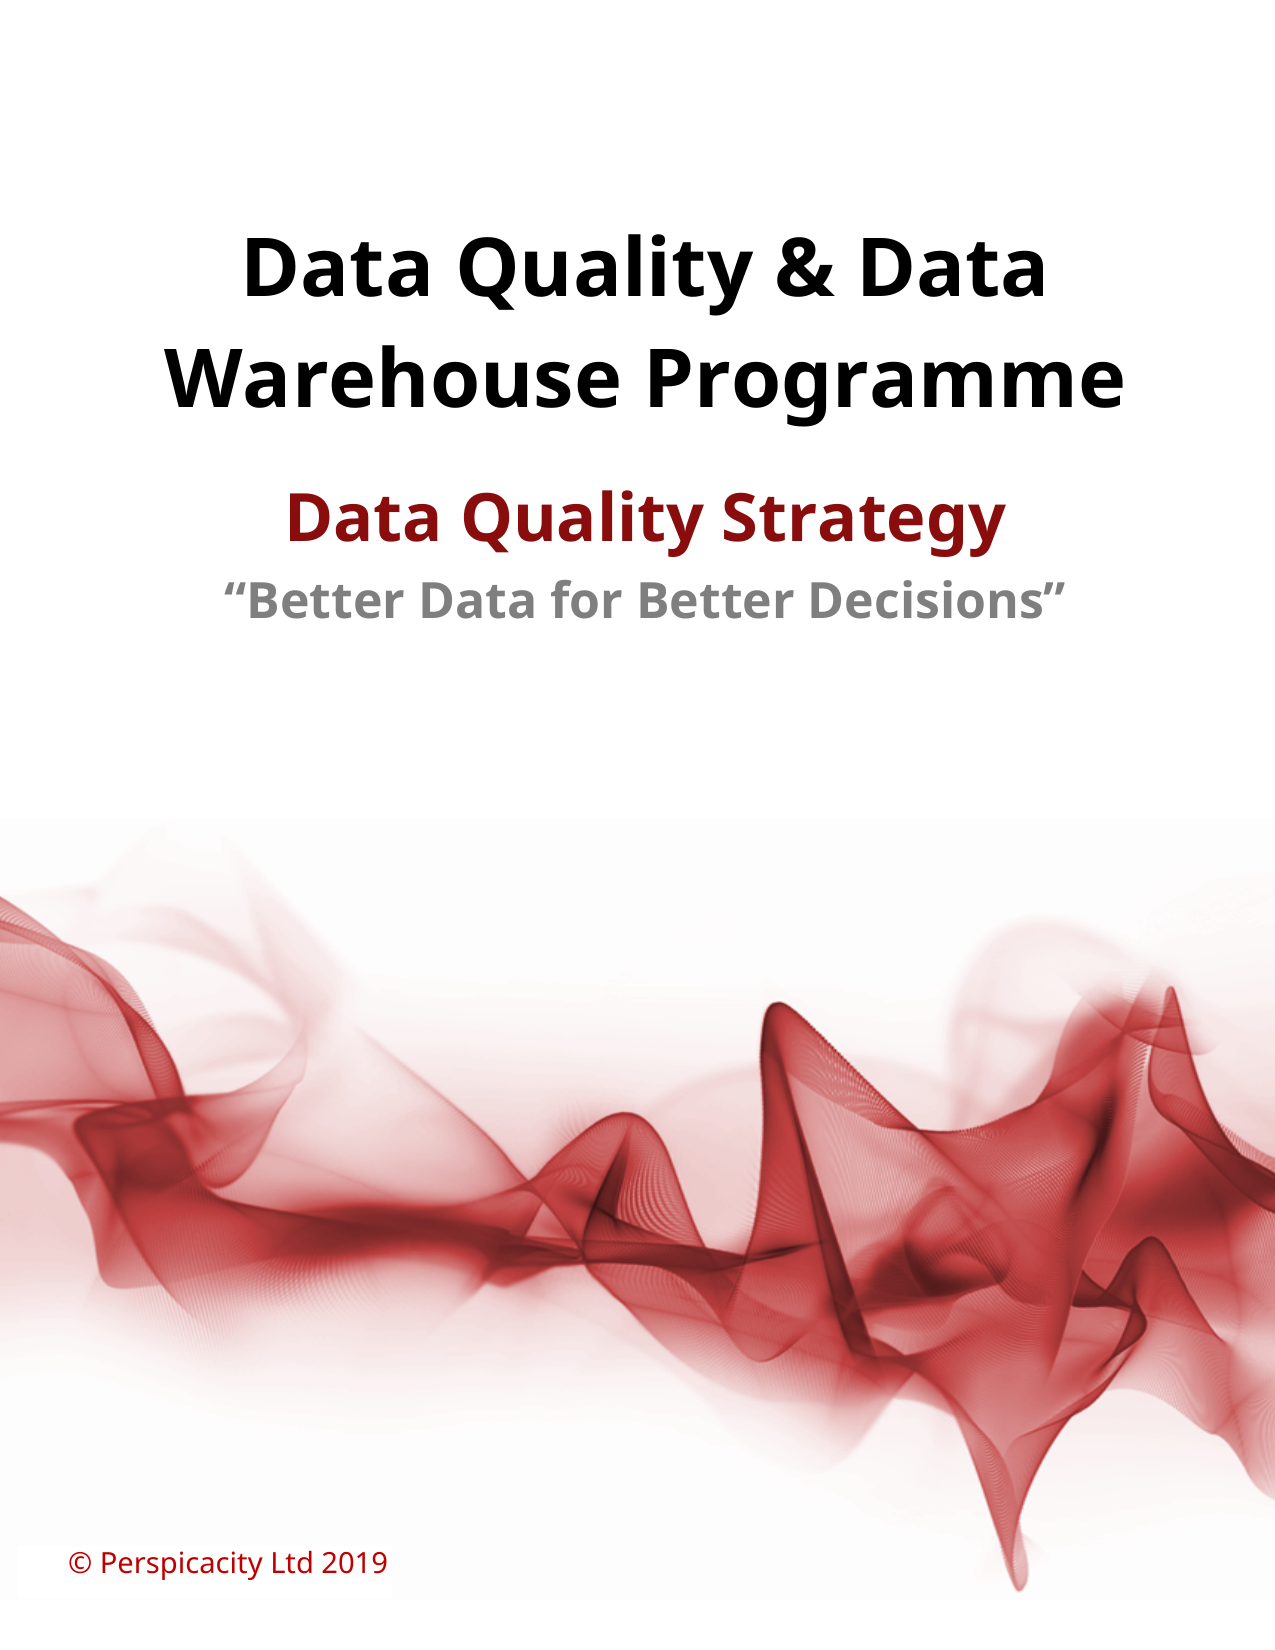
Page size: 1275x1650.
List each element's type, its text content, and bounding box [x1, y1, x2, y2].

subtitle Data Quality Strategy [94, 471, 1196, 561]
subtitle “Better Data for Better Decisions” [94, 566, 1196, 634]
picture [0, 819, 1275, 1600]
title Data Quality & Data Warehouse Programme [94, 210, 1196, 431]
